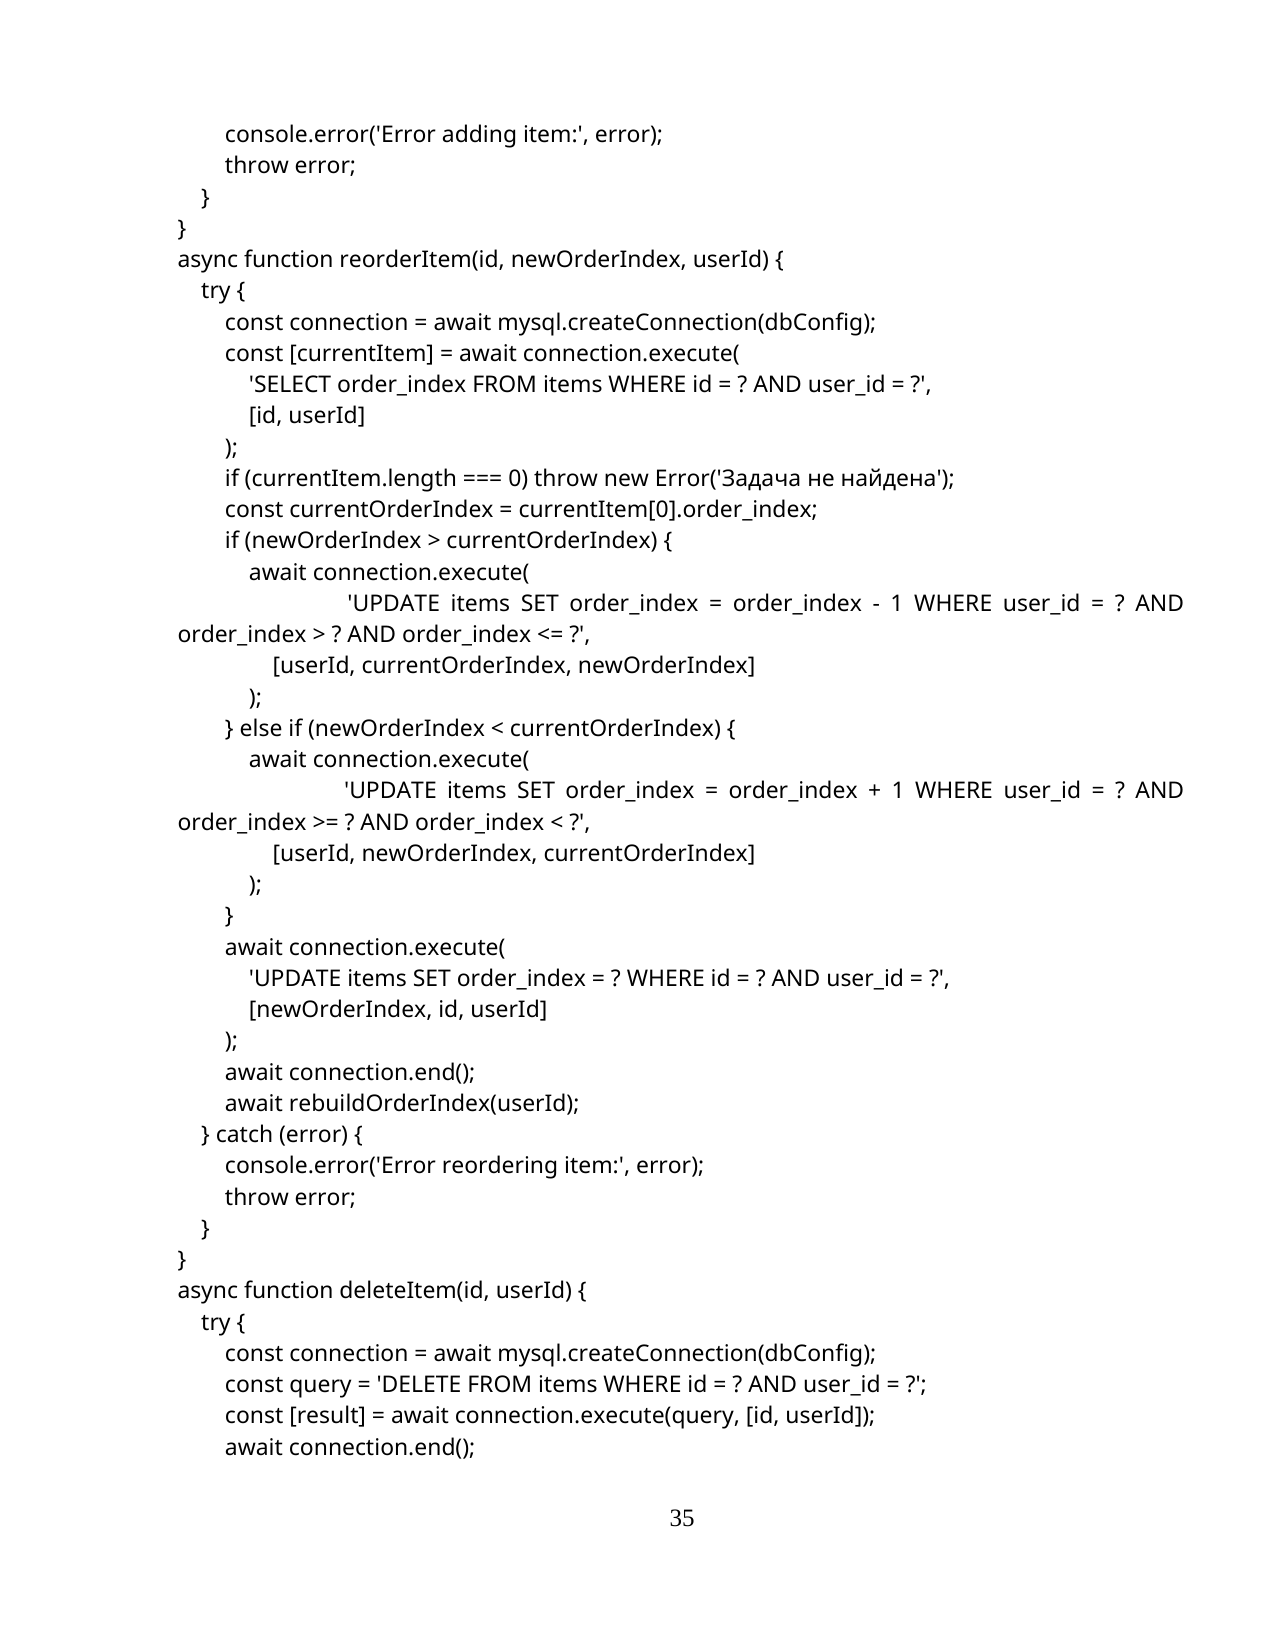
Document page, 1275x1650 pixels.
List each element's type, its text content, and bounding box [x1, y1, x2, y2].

text ); [177, 1024, 1186, 1056]
text } [177, 1243, 1186, 1274]
text 'UPDATE items SET order_index = order_index + 1 WHERE user_id = ? AND order_index >= ? AND order_index < ?', [177, 774, 1186, 837]
text const [currentItem] = await connection.execute( [177, 337, 1186, 368]
text } [177, 181, 1186, 212]
text await connection.end(); [177, 1431, 1186, 1462]
text await connection.end(); [177, 1056, 1186, 1087]
text throw error; [177, 1181, 1186, 1212]
text await connection.execute( [177, 743, 1186, 774]
text } else if (newOrderIndex < currentOrderIndex) { [177, 712, 1186, 743]
text await connection.execute( [177, 556, 1186, 587]
text } [177, 212, 1186, 243]
text const query = 'DELETE FROM items WHERE id = ? AND user_id = ?'; [177, 1368, 1186, 1399]
text 'UPDATE items SET order_index = order_index - 1 WHERE user_id = ? AND order_index > ? AND order_index <= ?', [177, 587, 1186, 649]
text const connection = await mysql.createConnection(dbConfig); [177, 306, 1186, 337]
text [userId, newOrderIndex, currentOrderIndex] [177, 837, 1186, 868]
text await rebuildOrderIndex(userId); [177, 1087, 1186, 1118]
text console.error('Error adding item:', error); [177, 118, 1186, 149]
text ); [177, 681, 1186, 712]
text } [177, 1212, 1186, 1243]
text try { [177, 1306, 1186, 1337]
text const [result] = await connection.execute(query, [id, userId]); [177, 1399, 1186, 1431]
text } [177, 899, 1186, 931]
text [userId, currentOrderIndex, newOrderIndex] [177, 649, 1186, 681]
text ); [177, 868, 1186, 899]
text async function reorderItem(id, newOrderIndex, userId) { [177, 243, 1186, 274]
text [newOrderIndex, id, userId] [177, 993, 1186, 1024]
text 'SELECT order_index FROM items WHERE id = ? AND user_id = ?', [177, 368, 1186, 399]
text 'UPDATE items SET order_index = ? WHERE id = ? AND user_id = ?', [177, 962, 1186, 993]
text ); [177, 431, 1186, 462]
text async function deleteItem(id, userId) { [177, 1274, 1186, 1306]
text } catch (error) { [177, 1118, 1186, 1149]
text throw error; [177, 149, 1186, 181]
text try { [177, 274, 1186, 306]
text console.error('Error reordering item:', error); [177, 1149, 1186, 1181]
text if (currentItem.length === 0) throw new Error('Задача не найдена'); [177, 462, 1186, 493]
text await connection.execute( [177, 931, 1186, 962]
text if (newOrderIndex > currentOrderIndex) { [177, 524, 1186, 556]
text [id, userId] [177, 399, 1186, 431]
text const currentOrderIndex = currentItem[0].order_index; [177, 493, 1186, 524]
text const connection = await mysql.createConnection(dbConfig); [177, 1337, 1186, 1368]
